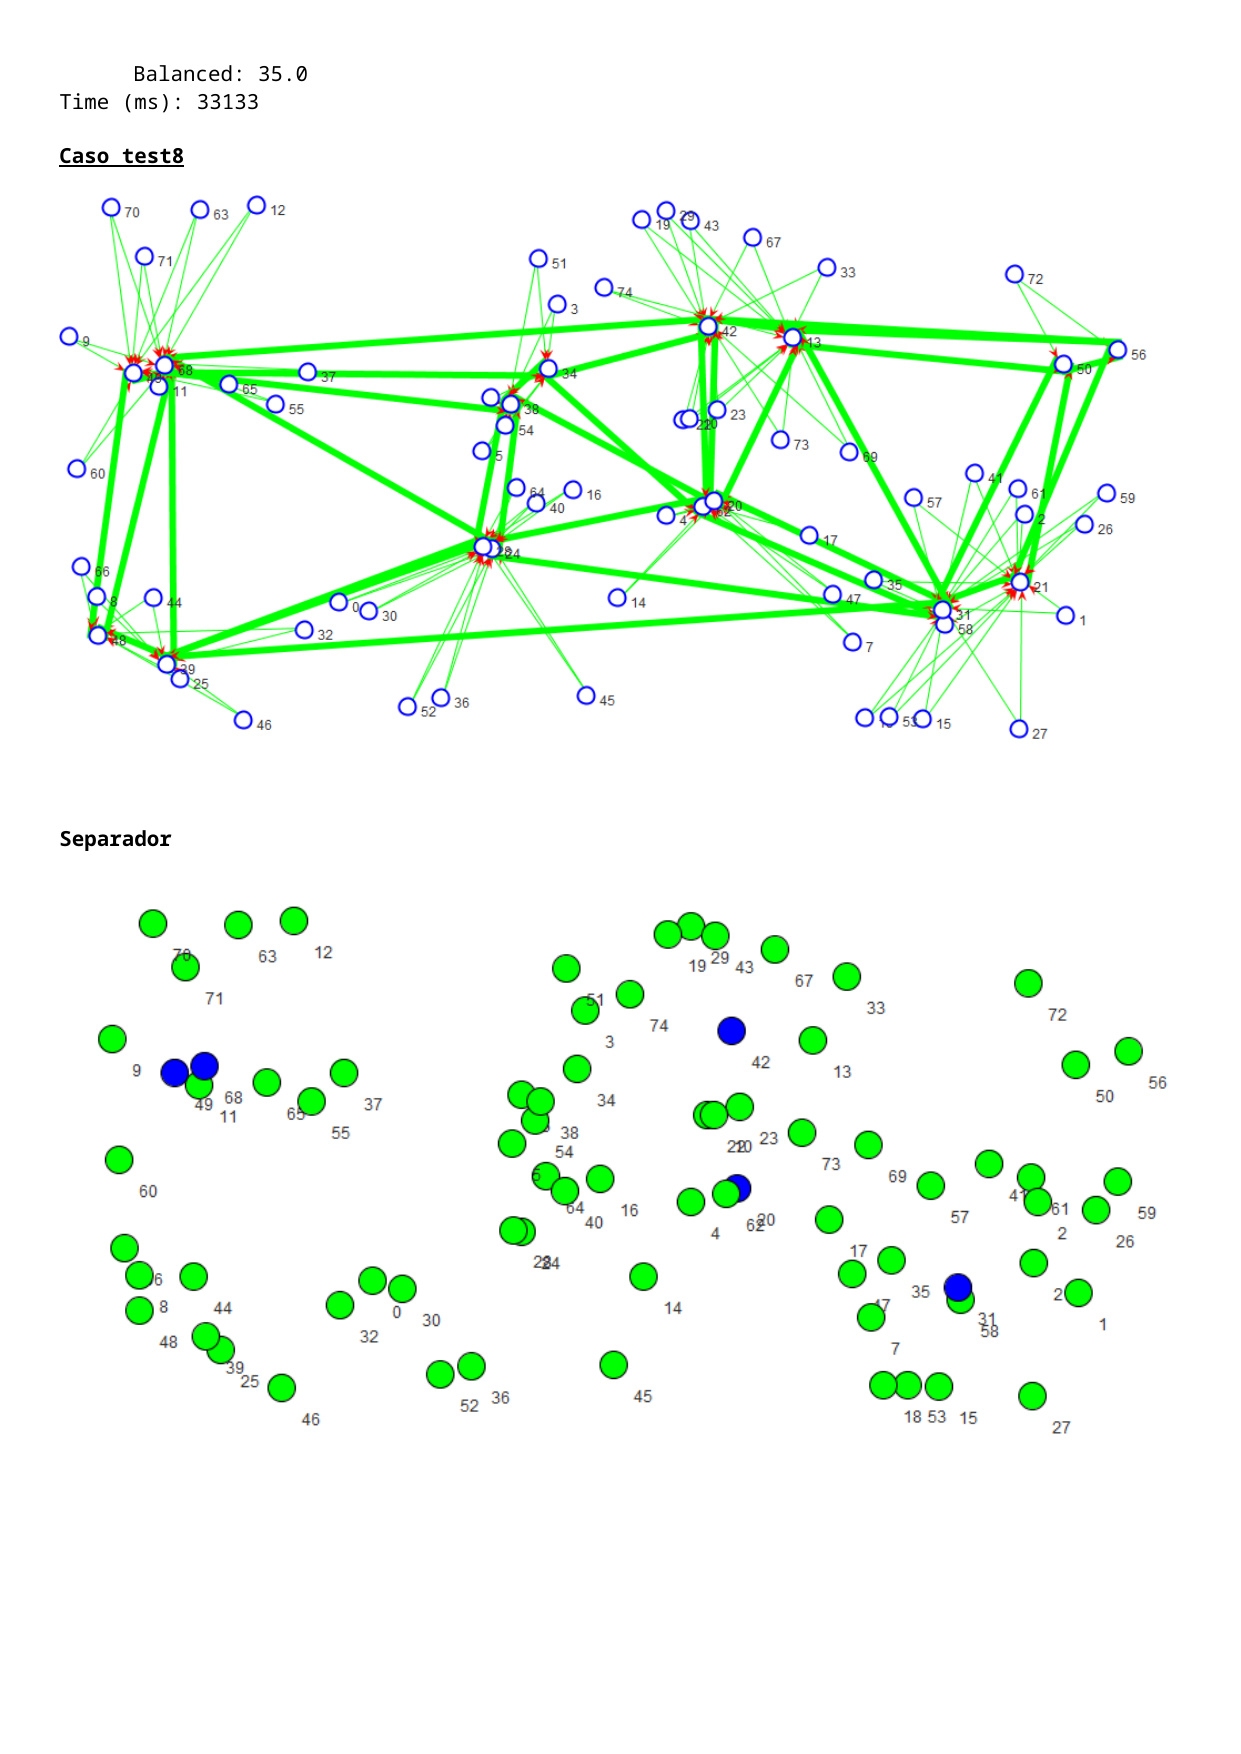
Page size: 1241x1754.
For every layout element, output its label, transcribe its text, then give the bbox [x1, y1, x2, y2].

picture [59, 194, 1181, 800]
text Separador [59, 824, 1181, 853]
text Balanced: 35.0 [59, 59, 1181, 87]
picture [59, 878, 1181, 1435]
text Caso test8 [59, 141, 1181, 169]
text Time (ms): 33133 [59, 87, 1181, 116]
